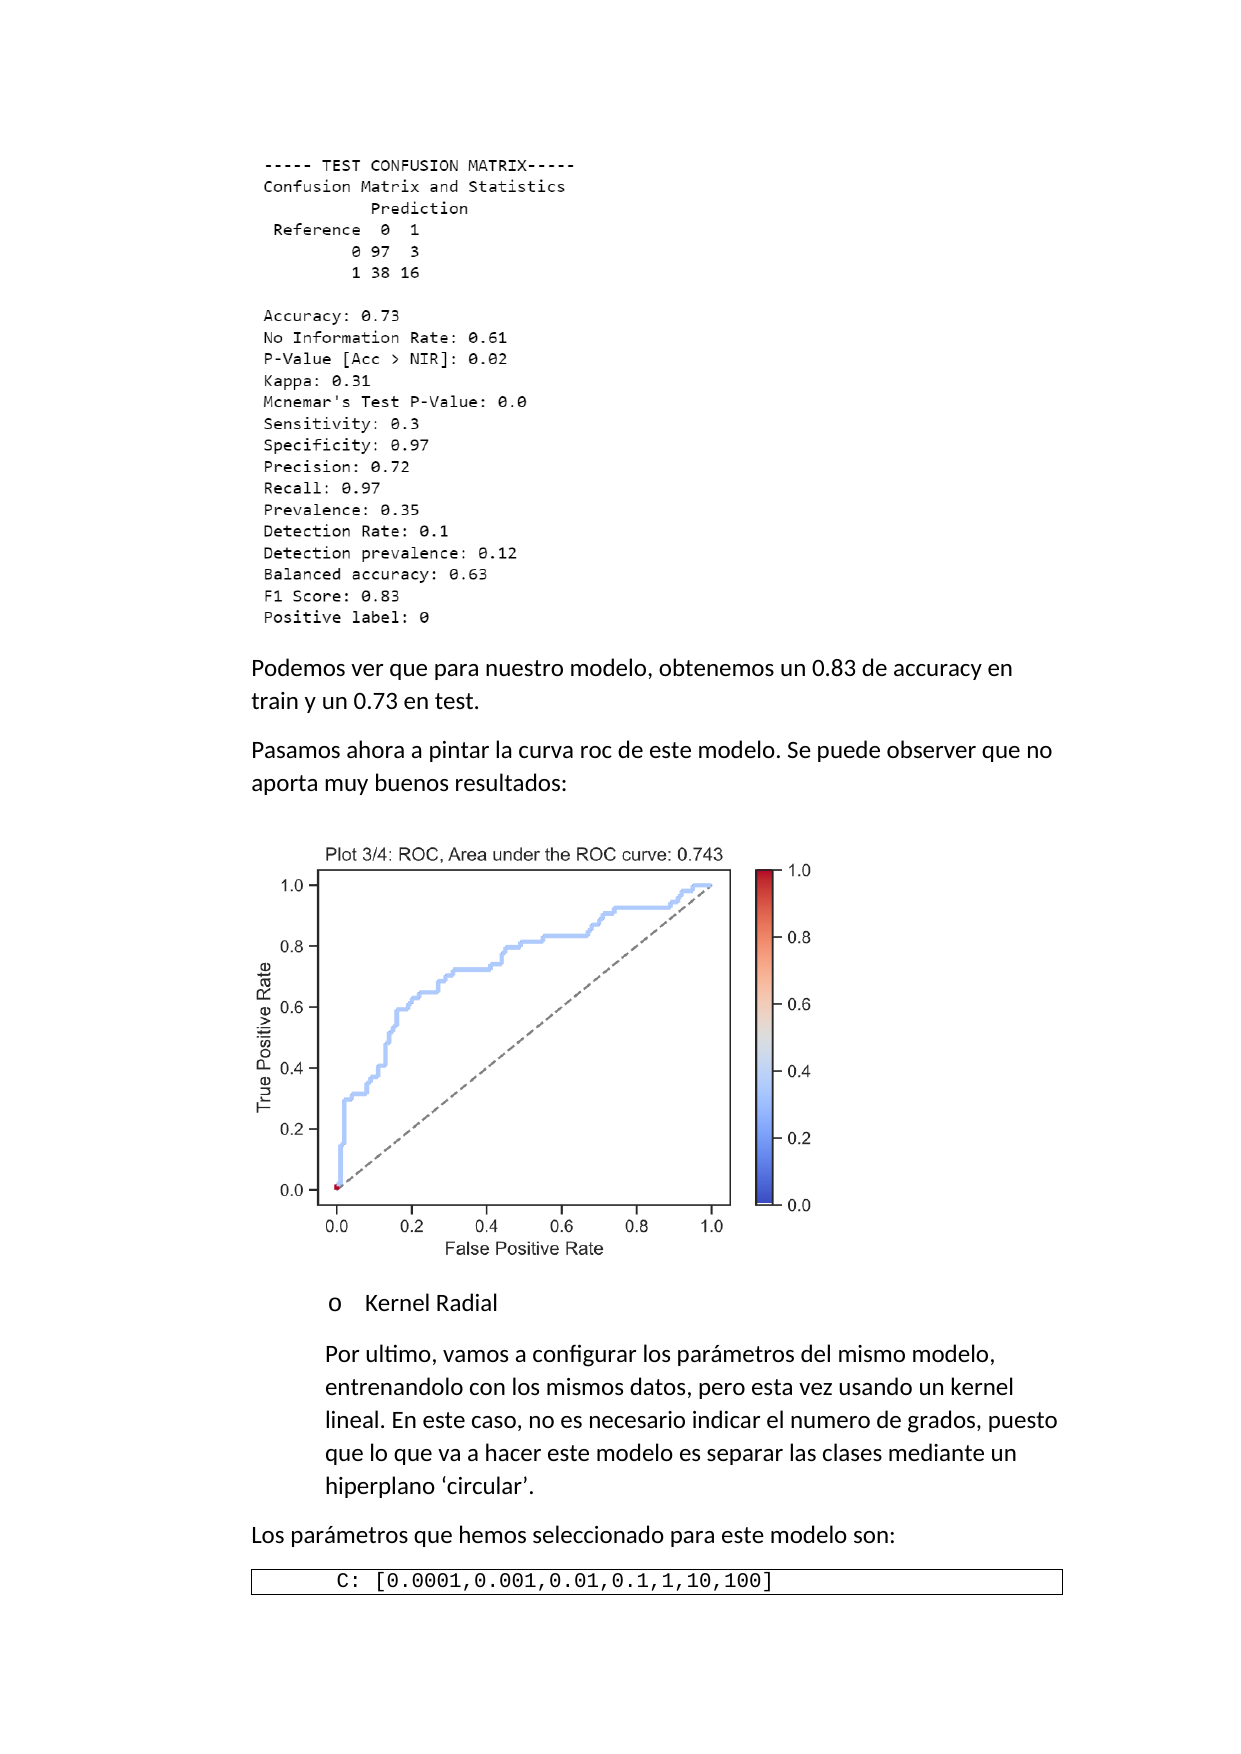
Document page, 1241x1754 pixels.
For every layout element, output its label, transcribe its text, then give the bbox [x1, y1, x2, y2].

picture [251, 817, 834, 1269]
picture [251, 147, 589, 634]
text Por ultimo, vamos a configurar los parámetros del mismo modelo, entrenandolo con los mismos datos, pero esta vez usando un kernel lineal. En este caso, no es necesario indicar el numero de grados, puesto que lo que va a hacer este modelo es separar las clases mediante un hiperplano ‘circular’. [325, 1338, 1063, 1500]
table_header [252, 1570, 1062, 1594]
list Kernel Radial [327, 1287, 1063, 1319]
text Podemos ver que para nuestro modelo, obtenemos un 0.83 de accuracy en train y un 0.73 en test. [251, 652, 1063, 715]
text Los parámetros que hemos seleccionado para este modelo son: [251, 1519, 1063, 1550]
text Pasamos ahora a pintar la curva roc de este modelo. Se puede observer que no aporta muy buenos resultados: [251, 734, 1063, 798]
